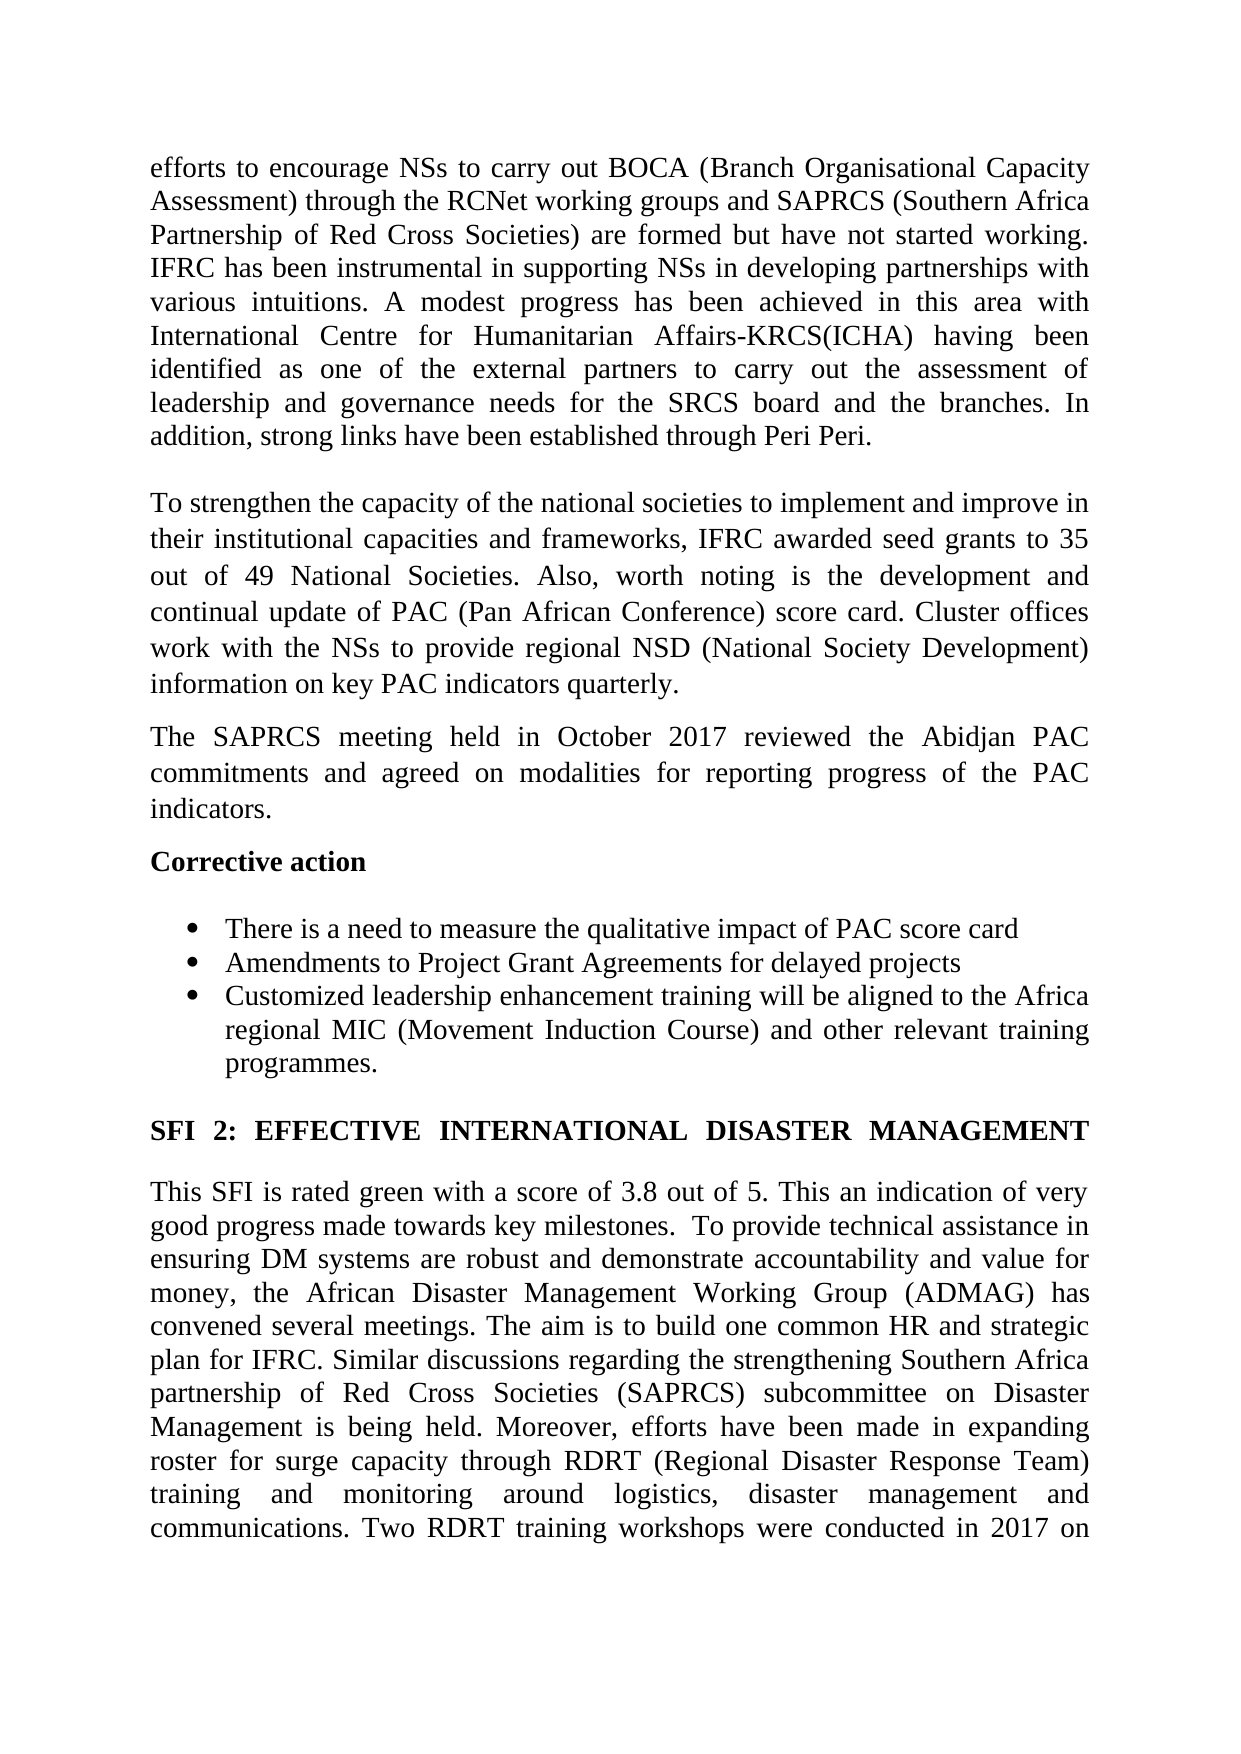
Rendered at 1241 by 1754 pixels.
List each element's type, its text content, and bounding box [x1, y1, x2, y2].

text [150, 1174, 1090, 1543]
text The SAPRCS meeting held in October 2017 reviewed the Abidjan PAC commitments and agreed on modalities for reporting progress of the PAC indicators. [150, 719, 1090, 825]
list Amendments to Project Grant Agreements for delayed projects [187, 945, 1090, 978]
list Customized leadership enhancement training will be aligned to the Africa regional MIC (Movement Induction Course) and other relevant training programmes. [187, 978, 1090, 1079]
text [150, 150, 1090, 452]
text Corrective action [150, 844, 1090, 878]
list There is a need to measure the qualitative impact of PAC score card [187, 911, 1090, 945]
text SFI 2: EFFECTIVE INTERNATIONAL DISASTER MANAGEMENT [150, 1113, 1090, 1174]
text To strengthen the capacity of the national societies to implement and improve in their institutional capacities and frameworks, IFRC awarded seed grants to 35 out of 49 National Societies. Also, worth noting is the development and continual update of PAC (Pan African Conference) score card. Cluster offices work with the NSs to provide regional NSD (National Society Development) information on key PAC indicators quarterly. [150, 485, 1090, 700]
